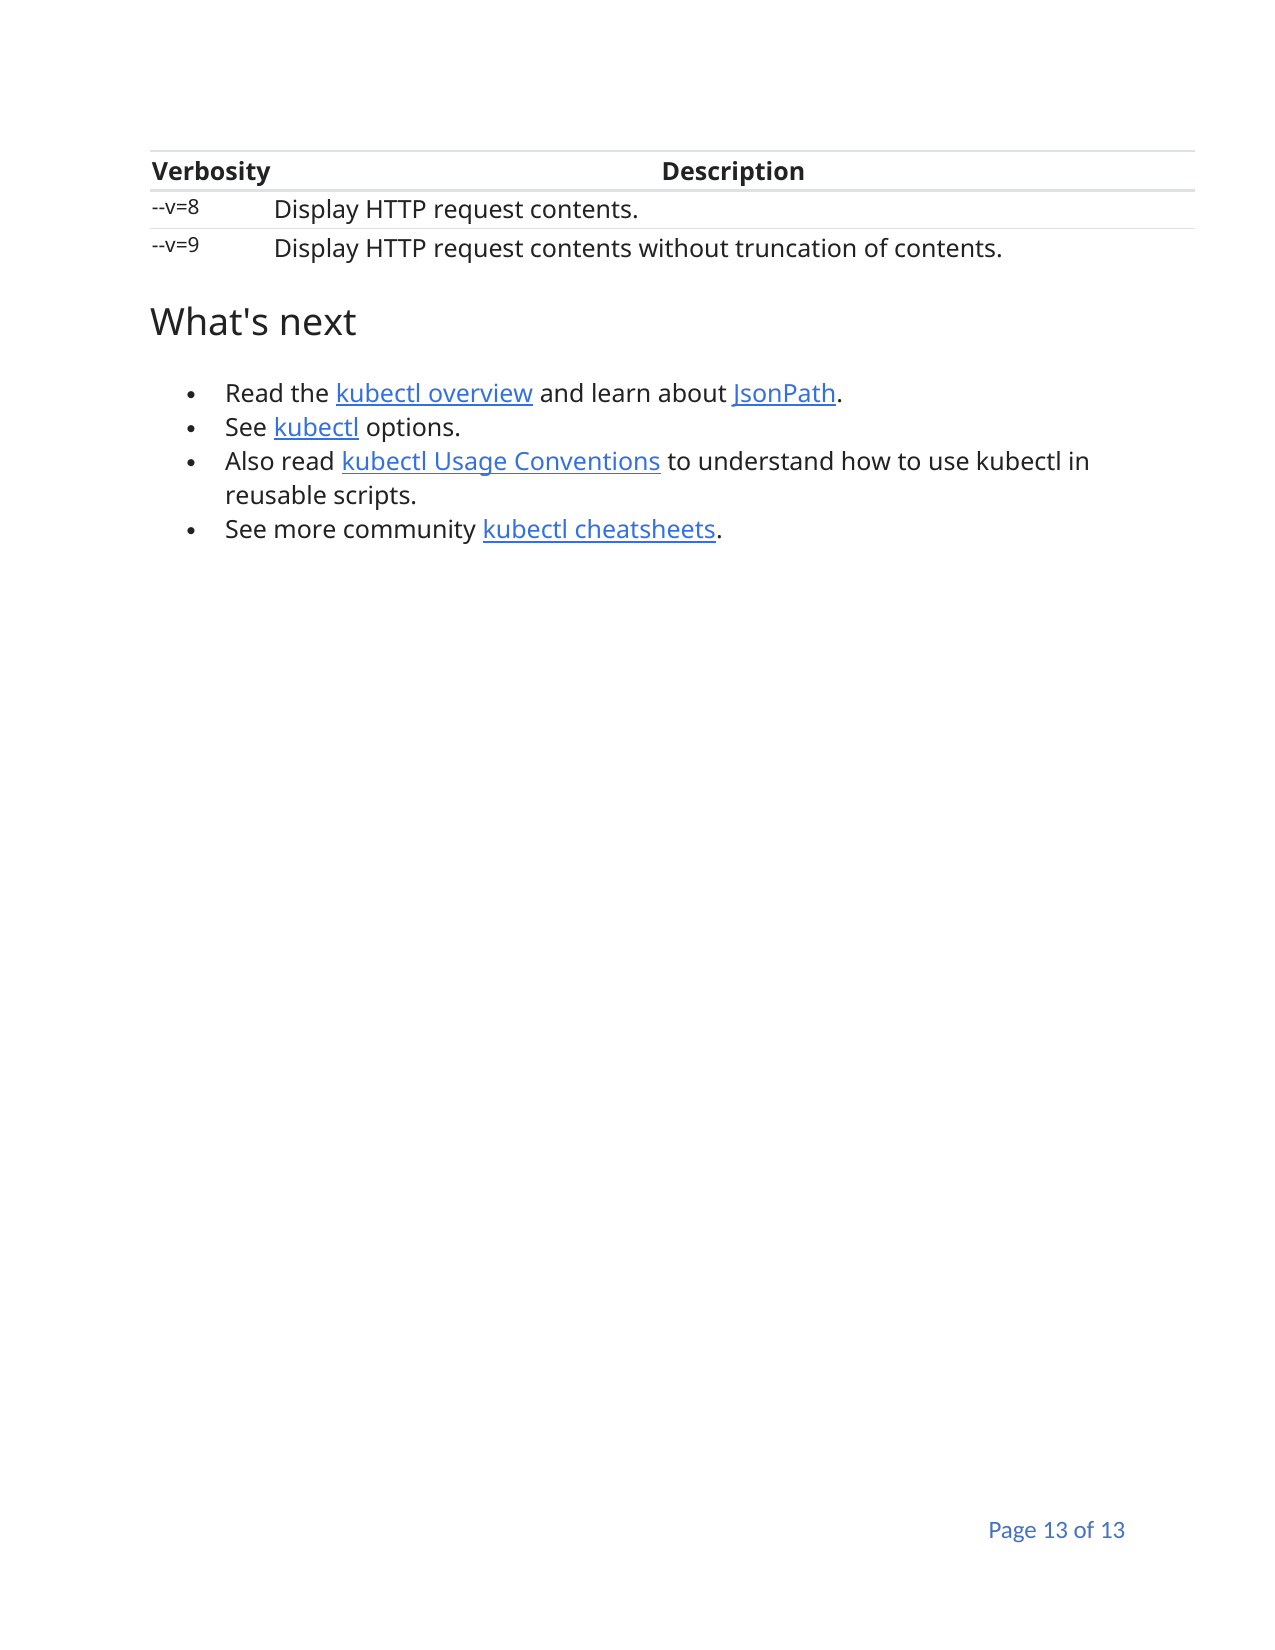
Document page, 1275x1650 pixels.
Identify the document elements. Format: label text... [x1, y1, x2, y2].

table_header Verbosity [150, 152, 272, 189]
table_header Description [272, 152, 1194, 189]
table_cell --v=8 [150, 192, 272, 227]
list Also read kubectl Usage Conventions to understand how to use kubectl in reusable scripts. [187, 444, 1125, 512]
table_cell Display HTTP request contents. [272, 192, 1194, 227]
table_cell Display HTTP request contents without truncation of contents. [272, 229, 1194, 266]
list See kubectl options. [187, 410, 1125, 444]
list See more community kubectl cheatsheets. [187, 512, 1125, 546]
table_cell --v=9 [150, 229, 272, 266]
list Read the kubectl overview and learn about JsonPath. [187, 376, 1125, 410]
text What's next [150, 295, 1125, 346]
